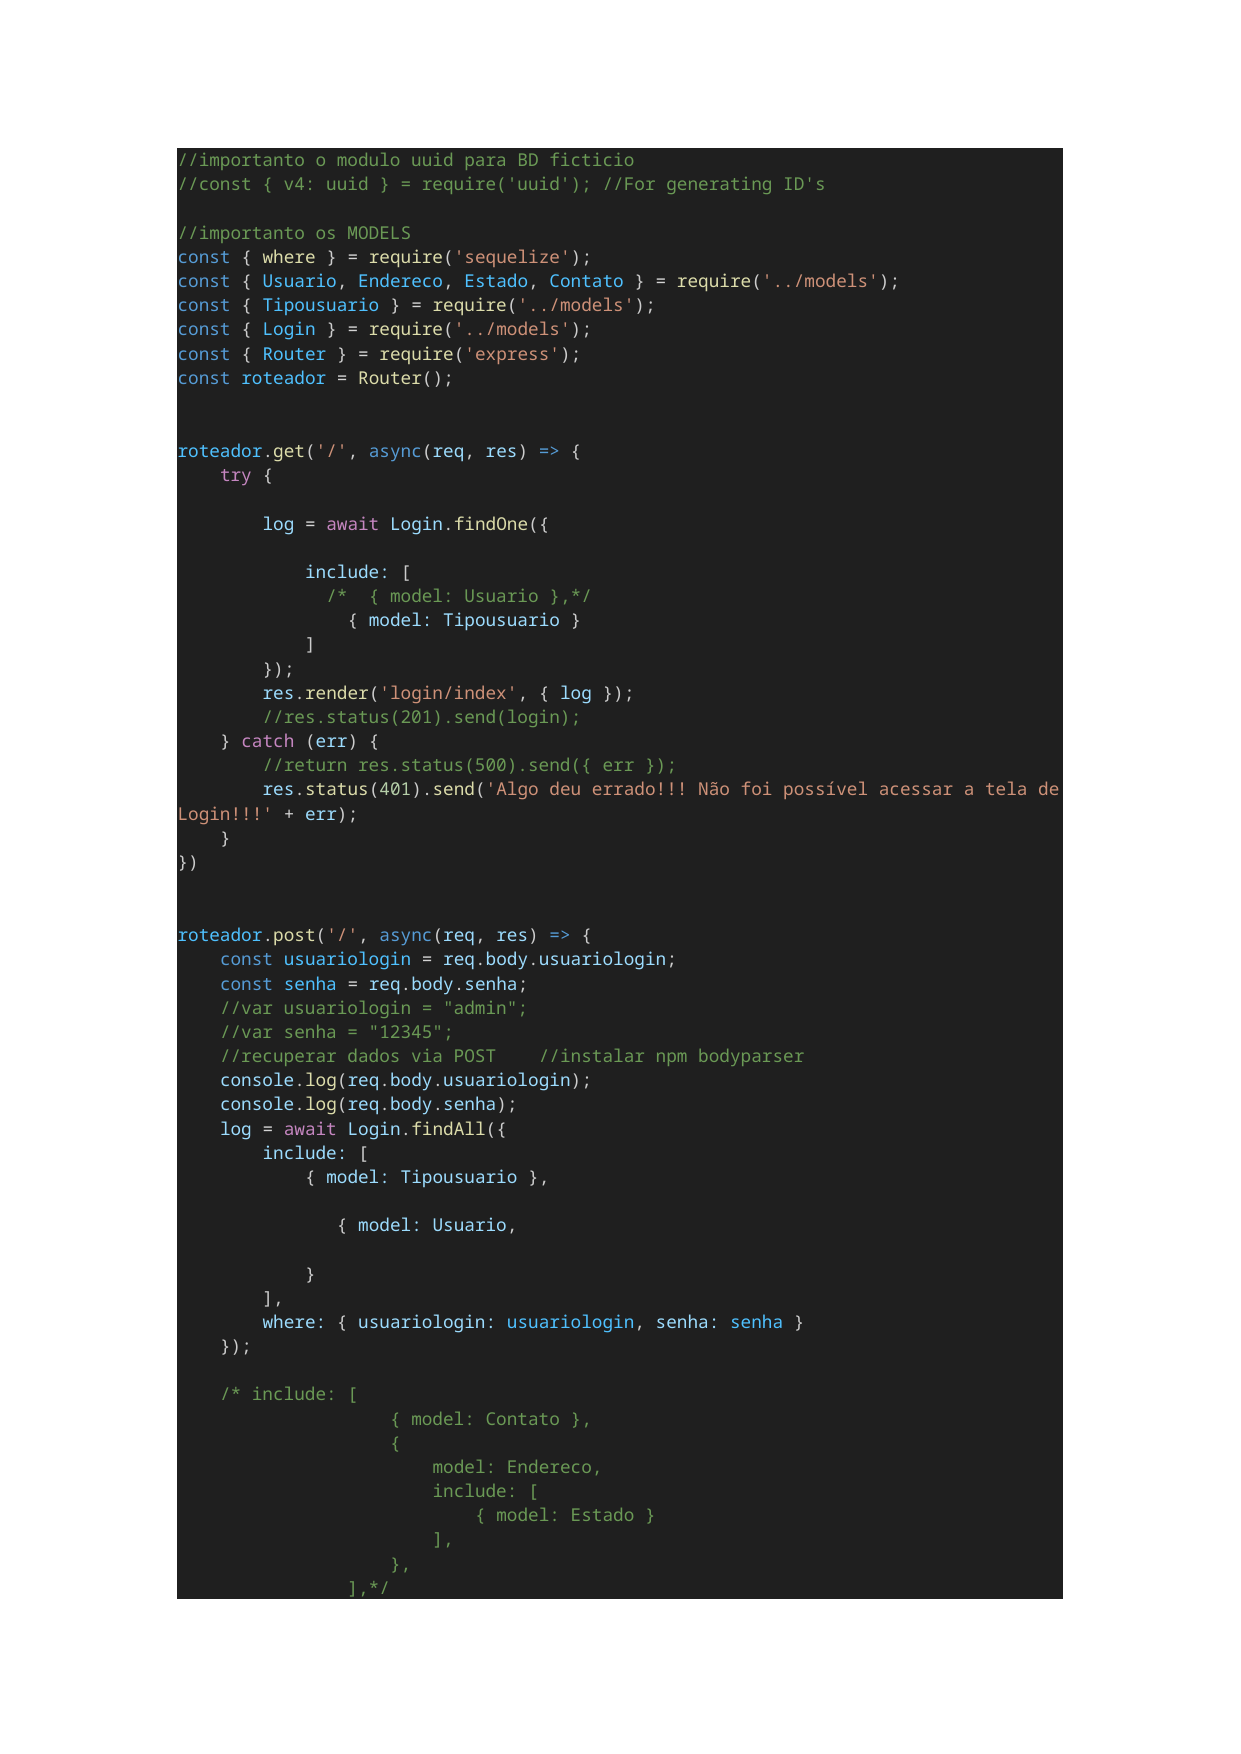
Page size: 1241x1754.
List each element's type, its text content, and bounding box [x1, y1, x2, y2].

text //const { v4: uuid } = require('uuid'); //For generating ID's [177, 172, 1063, 196]
text include: [ [177, 1140, 1063, 1164]
text const { Tipousuario } = require('../models'); [177, 293, 1063, 317]
text //var senha = "12345"; [177, 1019, 1063, 1043]
text { [177, 1430, 1063, 1454]
text ], [177, 1285, 1063, 1309]
text //res.status(201).send(login); [177, 704, 1063, 728]
text try { [177, 463, 1063, 487]
text roteador.get('/', async(req, res) => { [177, 438, 1063, 463]
text log = await Login.findAll({ [177, 1116, 1063, 1140]
text include: [ [177, 1478, 1063, 1503]
text }, [177, 1551, 1063, 1575]
text //var usuariologin = "admin"; [177, 995, 1063, 1019]
text }); [177, 656, 1063, 680]
text /* { model: Usuario },*/ [177, 583, 1063, 608]
text model: Endereco, [177, 1454, 1063, 1478]
text { model: Estado } [177, 1503, 1063, 1527]
text const { Router } = require('express'); [177, 341, 1063, 365]
text { model: Tipousuario } [177, 608, 1063, 632]
text log = await Login.findOne({ [177, 511, 1063, 535]
text { model: Tipousuario }, [177, 1164, 1063, 1188]
text const usuariologin = req.body.usuariologin; [177, 947, 1063, 971]
text /* include: [ [177, 1382, 1063, 1406]
text where: { usuariologin: usuariologin, senha: senha } [177, 1309, 1063, 1333]
text //return res.status(500).send({ err }); [177, 753, 1063, 777]
text }); [177, 1333, 1063, 1358]
text } [177, 1261, 1063, 1285]
text } catch (err) { [177, 728, 1063, 753]
text { model: Contato }, [177, 1406, 1063, 1430]
text } [177, 825, 1063, 849]
text ] [177, 632, 1063, 656]
text const { Usuario, Endereco, Estado, Contato } = require('../models'); [177, 268, 1063, 293]
text { model: Usuario, [177, 1213, 1063, 1237]
text roteador.post('/', async(req, res) => { [177, 923, 1063, 947]
text console.log(req.body.usuariologin); [177, 1068, 1063, 1092]
text const senha = req.body.senha; [177, 971, 1063, 995]
text const { where } = require('sequelize'); [177, 244, 1063, 268]
text //recuperar dados via POST //instalar npm bodyparser [177, 1043, 1063, 1068]
text ],*/ [177, 1575, 1063, 1599]
text //importanto o modulo uuid para BD ficticio [177, 148, 1063, 172]
text //importanto os MODELS [177, 220, 1063, 244]
text include: [ [177, 559, 1063, 583]
text }) [177, 849, 1063, 873]
text res.render('login/index', { log }); [177, 680, 1063, 704]
text const roteador = Router(); [177, 365, 1063, 389]
text res.status(401).send('Algo deu errado!!! Não foi possível acessar a tela de Login!!!' + err); [177, 777, 1063, 825]
text console.log(req.body.senha); [177, 1092, 1063, 1116]
text ], [177, 1527, 1063, 1551]
text const { Login } = require('../models'); [177, 317, 1063, 341]
